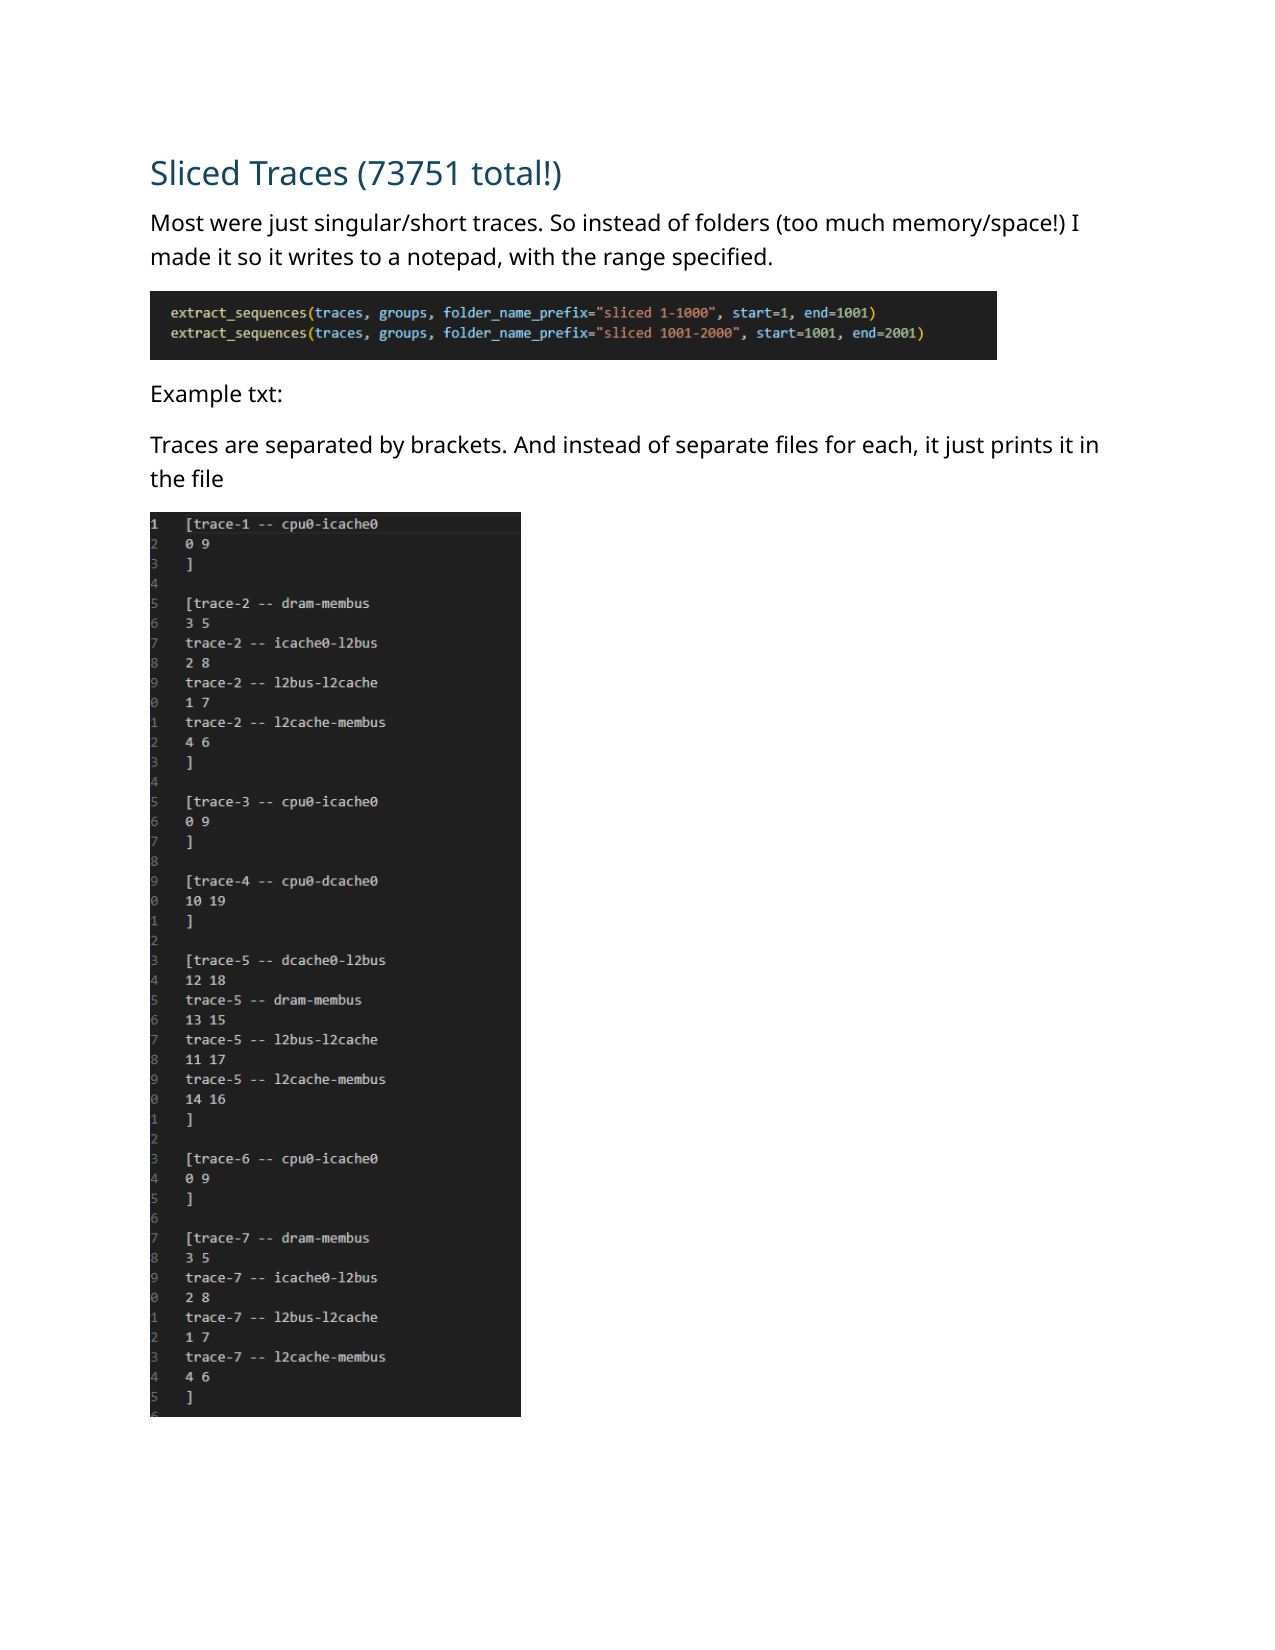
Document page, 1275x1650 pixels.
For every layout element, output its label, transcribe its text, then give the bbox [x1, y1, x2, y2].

picture [150, 512, 521, 1417]
picture [150, 291, 997, 360]
text Most were just singular/short traces. So instead of folders (too much memory/space!) I made it so it writes to a notepad, with the range specified. [150, 207, 1125, 272]
text Traces are separated by brackets. And instead of separate files for each, it just prints it in the file [150, 429, 1125, 494]
text Example txt: [150, 378, 1125, 409]
subtitle Sliced Traces (73751 total!) [150, 150, 1125, 195]
